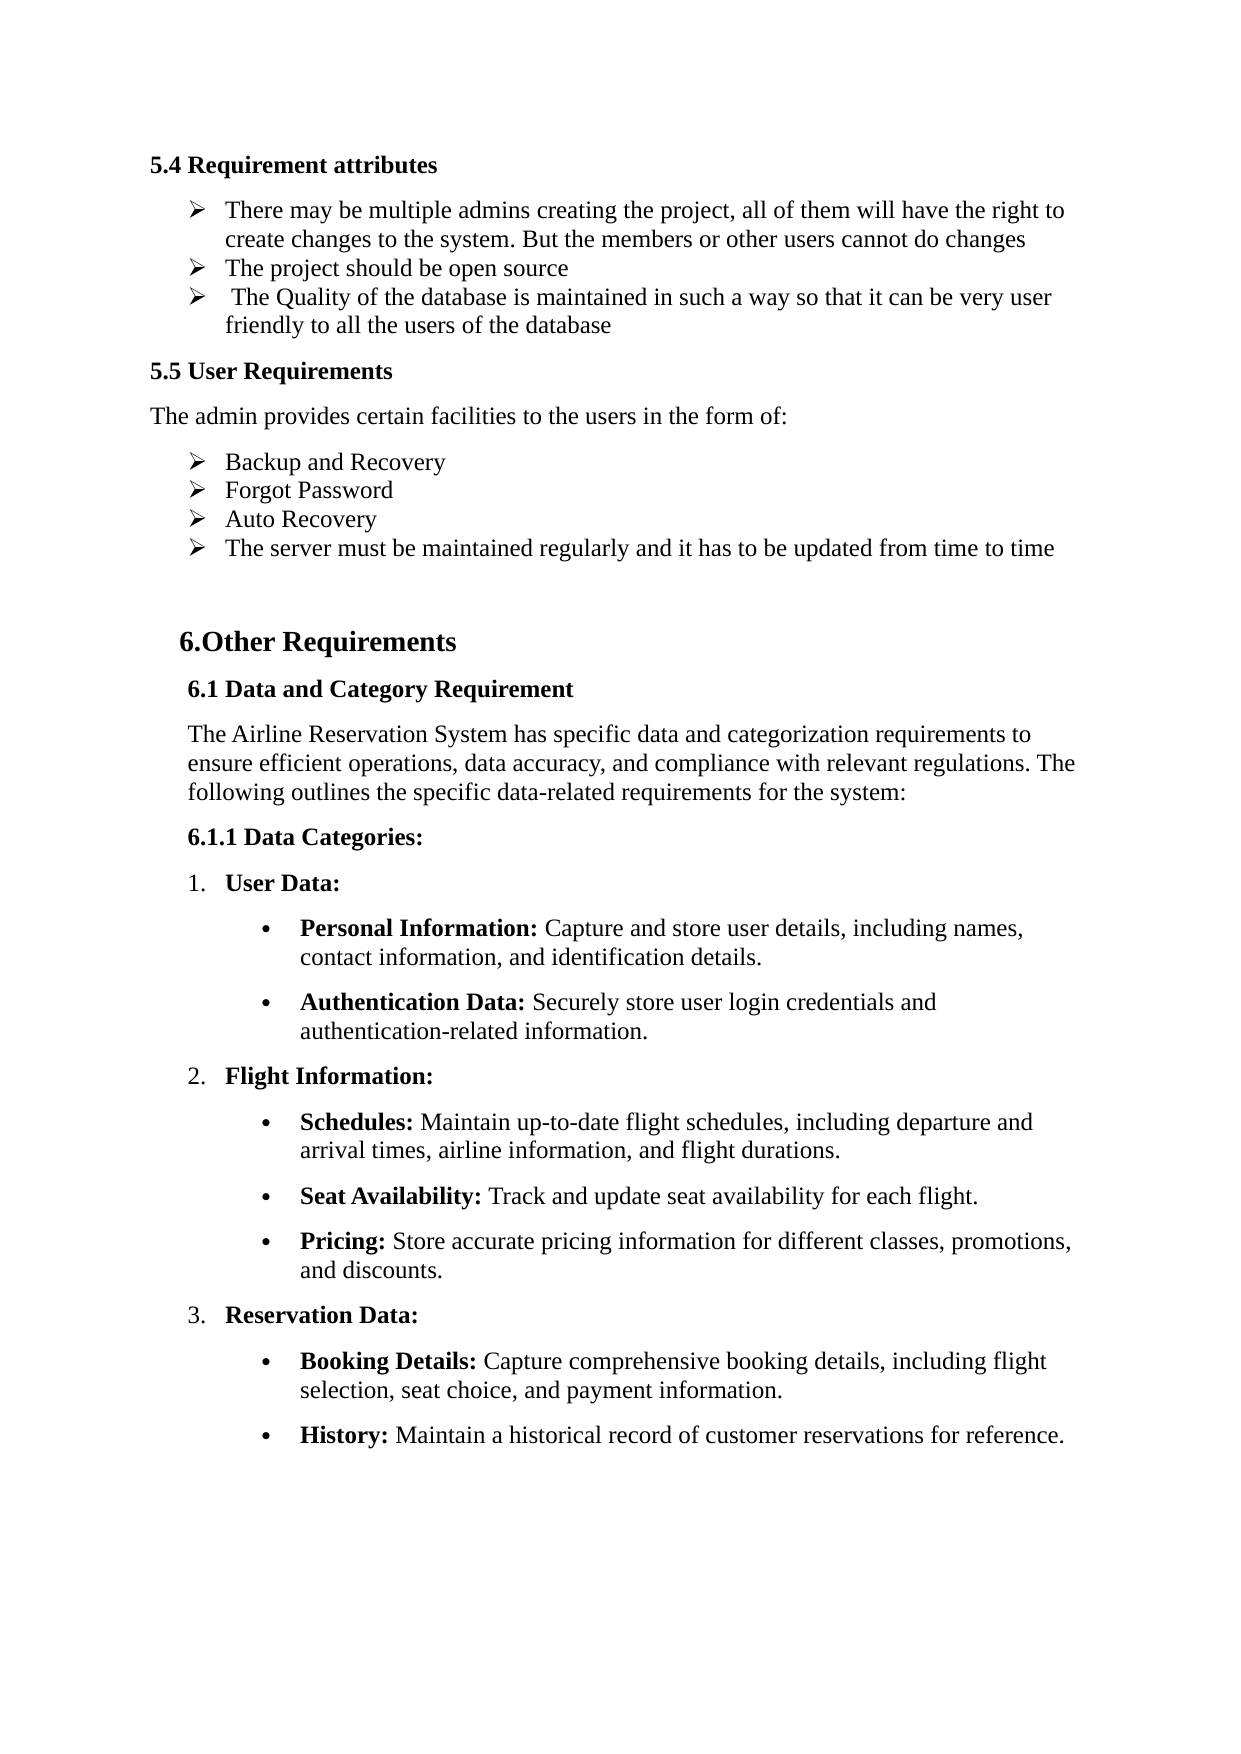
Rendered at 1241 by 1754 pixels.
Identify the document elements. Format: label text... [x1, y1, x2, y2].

list Personal Information: Capture and store user details, including names, contact information, and identification details. [262, 913, 1090, 971]
list Pricing: Store accurate pricing information for different classes, promotions, and discounts. [262, 1226, 1090, 1284]
text 5.5 User Requirements [150, 356, 1090, 384]
list There may be multiple admins creating the project, all of them will have the right to create changes to the system. But the members or other users cannot do changes [187, 195, 1090, 253]
list Authentication Data: Securely store user login credentials and authentication-related information. [262, 987, 1090, 1045]
text 6.1.1 Data Categories: [187, 822, 1090, 851]
list The project should be open source [187, 253, 1090, 282]
list Schedules: Maintain up-to-date flight schedules, including departure and arrival times, airline information, and flight durations. [262, 1107, 1090, 1164]
list Booking Details: Capture comprehensive booking details, including flight selection, seat choice, and payment information. [262, 1346, 1090, 1403]
text The admin provides certain facilities to the users in the form of: [150, 401, 1090, 430]
list Backup and Recovery [187, 447, 1090, 475]
text 6.Other Requirements [150, 624, 1090, 657]
list The server must be maintained regularly and it has to be updated from time to time [187, 533, 1090, 562]
list Seat Availability: Track and update seat availability for each flight. [262, 1181, 1090, 1210]
list History: Maintain a historical record of customer reservations for reference. [262, 1420, 1090, 1449]
list User Data: [187, 868, 1090, 896]
list Reservation Data: [187, 1301, 1090, 1329]
text 5.4 Requirement attributes [150, 150, 1090, 179]
list Auto Recovery [187, 504, 1090, 533]
list Flight Information: [187, 1061, 1090, 1090]
text 6.1 Data and Category Requirement [187, 674, 1090, 703]
text The Airline Reservation System has specific data and categorization requirements to ensure efficient operations, data accuracy, and compliance with relevant regulations. The following outlines the specific data-related requirements for the system: [187, 719, 1090, 806]
list The Quality of the database is maintained in such a way so that it can be very user friendly to all the users of the database [187, 282, 1090, 339]
list Forgot Password [187, 475, 1090, 504]
